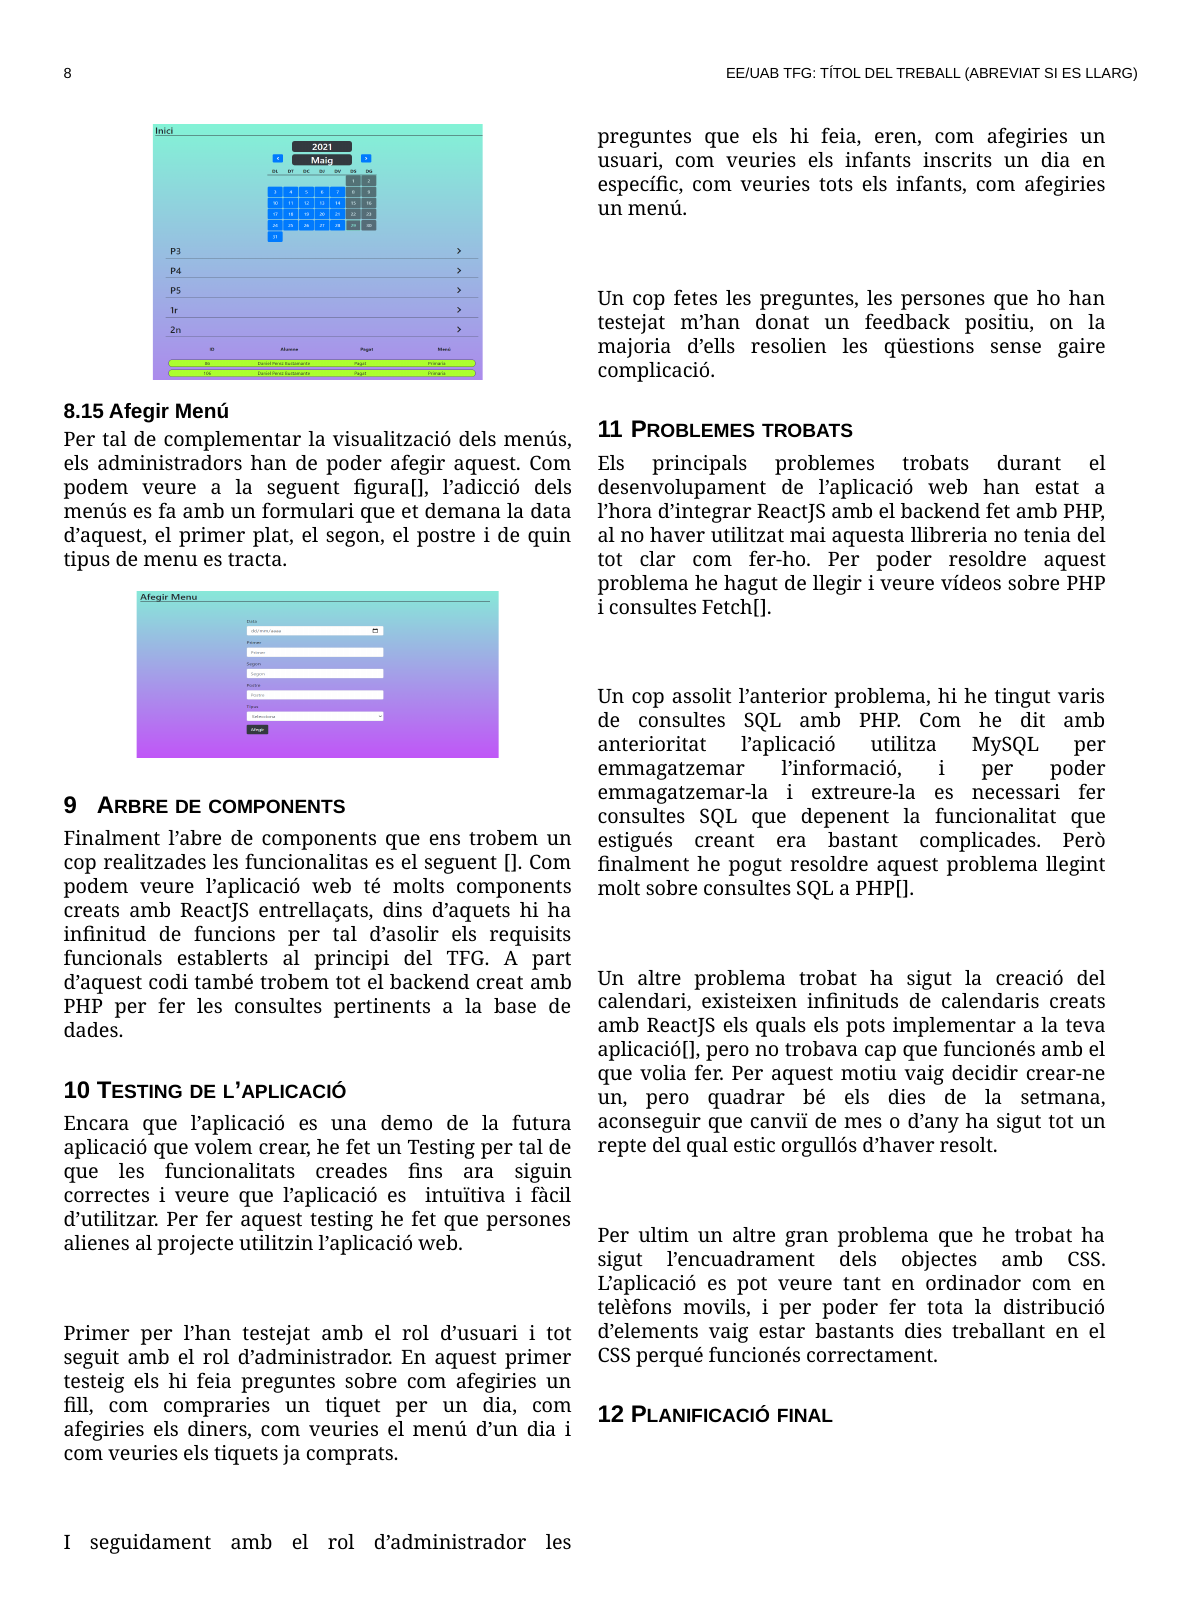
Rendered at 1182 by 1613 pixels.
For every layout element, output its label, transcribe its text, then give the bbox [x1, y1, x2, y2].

text Primer per l’han testejat amb el rol d’usuari i tot seguit amb el rol d’administrador. En aquest primer testeig els hi feia preguntes sobre com afegiries un fill, com compraries un tiquet per un dia, com afegiries els diners, com veuries el menú d’un dia i com veuries els tiquets ja comprats. [63, 1321, 572, 1465]
text Un cop fetes les preguntes, les persones que ho han testejat m’han donat un feedback positiu, on la majoria d’ells resolien les qüestions sense gaire complicació. [597, 286, 1106, 382]
subtitle 9 Arbre de components [63, 791, 572, 818]
text I seguidament amb el rol d’administrador les preguntes que els hi feia, eren, com afegiries un usuari, com veuries els infants inscrits un dia en específic, com veuries tots els infants, com afegiries un menú. [597, 124, 1106, 220]
text Un cop assolit l’anterior problema, hi he tingut varis de consultes SQL amb PHP. Com he dit amb anterioritat l’aplicació utilitza MySQL per emmagatzemar l’informació, i per poder emmagatzemar-la i extreure-la es necessari fer consultes SQL que depenent la funcionalitat que estigués creant era bastant complicades. Però finalment he pogut resoldre aquest problema llegint molt sobre consultes SQL a PHP[]. [597, 684, 1106, 900]
text Un altre problema trobat ha sigut la creació del calendari, existeixen infinituds de calendaris creats amb ReactJS els quals els pots implementar a la teva aplicació[], pero no trobava cap que funcionés amb el que volia fer. Per aquest motiu vaig decidir crear-ne un, pero quadrar bé els dies de la setmana, aconseguir que canviï de mes o d’any ha sigut tot un repte del qual estic orgullós d’haver resolt. [597, 966, 1106, 1157]
subtitle 10 Testing de l’aplicació [63, 1076, 572, 1103]
subtitle 8.15 Afegir Menú [63, 400, 572, 423]
picture [152, 124, 483, 380]
subtitle 12 Planificació final [597, 1400, 1106, 1428]
text Finalment l’abre de components que ens trobem un cop realitzades les funcionalitas es el seguent []. Com podem veure l’aplicació web té molts components creats amb ReactJS entrellaçats, dins d’aquets hi ha infinitud de funcions per tal d’asolir els requisits funcionals establerts al principi del TFG. A part d’aquest codi també trobem tot el backend creat amb PHP per fer les consultes pertinents a la base de dades. [63, 827, 572, 1042]
picture [136, 591, 499, 758]
text Encara que l’aplicació es una demo de la futura aplicació que volem crear, he fet un Testing per tal de que les funcionalitats creades fins ara siguin correctes i veure que l’aplicació es intuïtiva i fàcil d’utilitzar. Per fer aquest testing he fet que persones alienes al projecte utilitzin l’aplicació web. [63, 1112, 572, 1255]
text Els principals problemes trobats durant el desenvolupament de l’aplicació web han estat a l’hora d’integrar ReactJS amb el backend fet amb PHP, al no haver utilitzat mai aquesta llibreria no tenia del tot clar com fer-ho. Per poder resoldre aquest problema he hagut de llegir i veure vídeos sobre PHP i consultes Fetch[]. [597, 451, 1106, 619]
text Per ultim un altre gran problema que he trobat ha sigut l’encuadrament dels objectes amb CSS. L’aplicació es pot veure tant en ordinador com en telèfons movils, i per poder fer tota la distribució d’elements vaig estar bastants dies treballant en el CSS perqué funcionés correctament. [597, 1223, 1106, 1367]
subtitle 11 Problemes trobats [597, 415, 1106, 443]
text Per tal de complementar la visualització dels menús, els administradors han de poder afegir aquest. Com podem veure a la seguent figura[], l’adicció dels menús es fa amb un formulari que et demana la data d’aquest, el primer plat, el segon, el postre i de quin tipus de menu es tracta. [63, 427, 572, 571]
